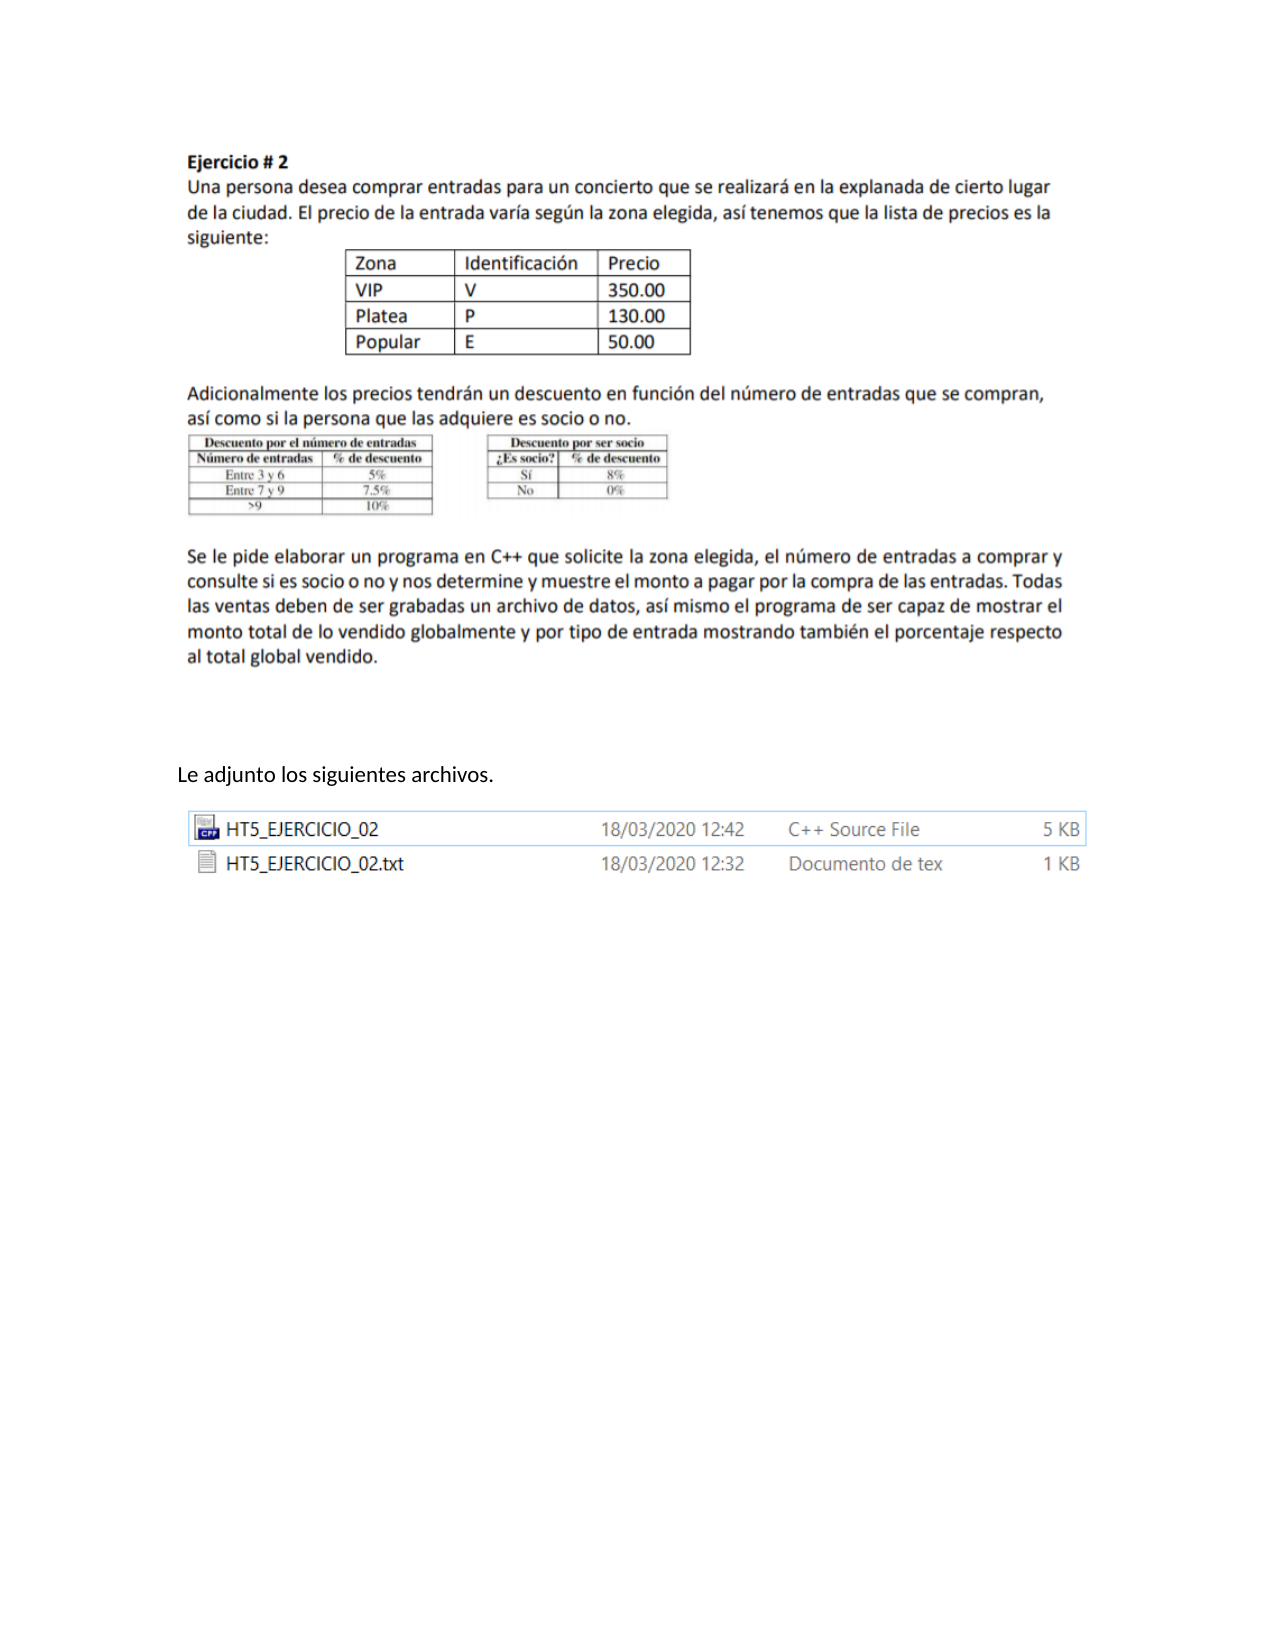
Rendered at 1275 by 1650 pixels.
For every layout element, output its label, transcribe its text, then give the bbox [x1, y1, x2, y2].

picture [177, 807, 1098, 882]
text Le adjunto los siguientes archivos. [177, 761, 1098, 788]
picture [177, 147, 1098, 695]
